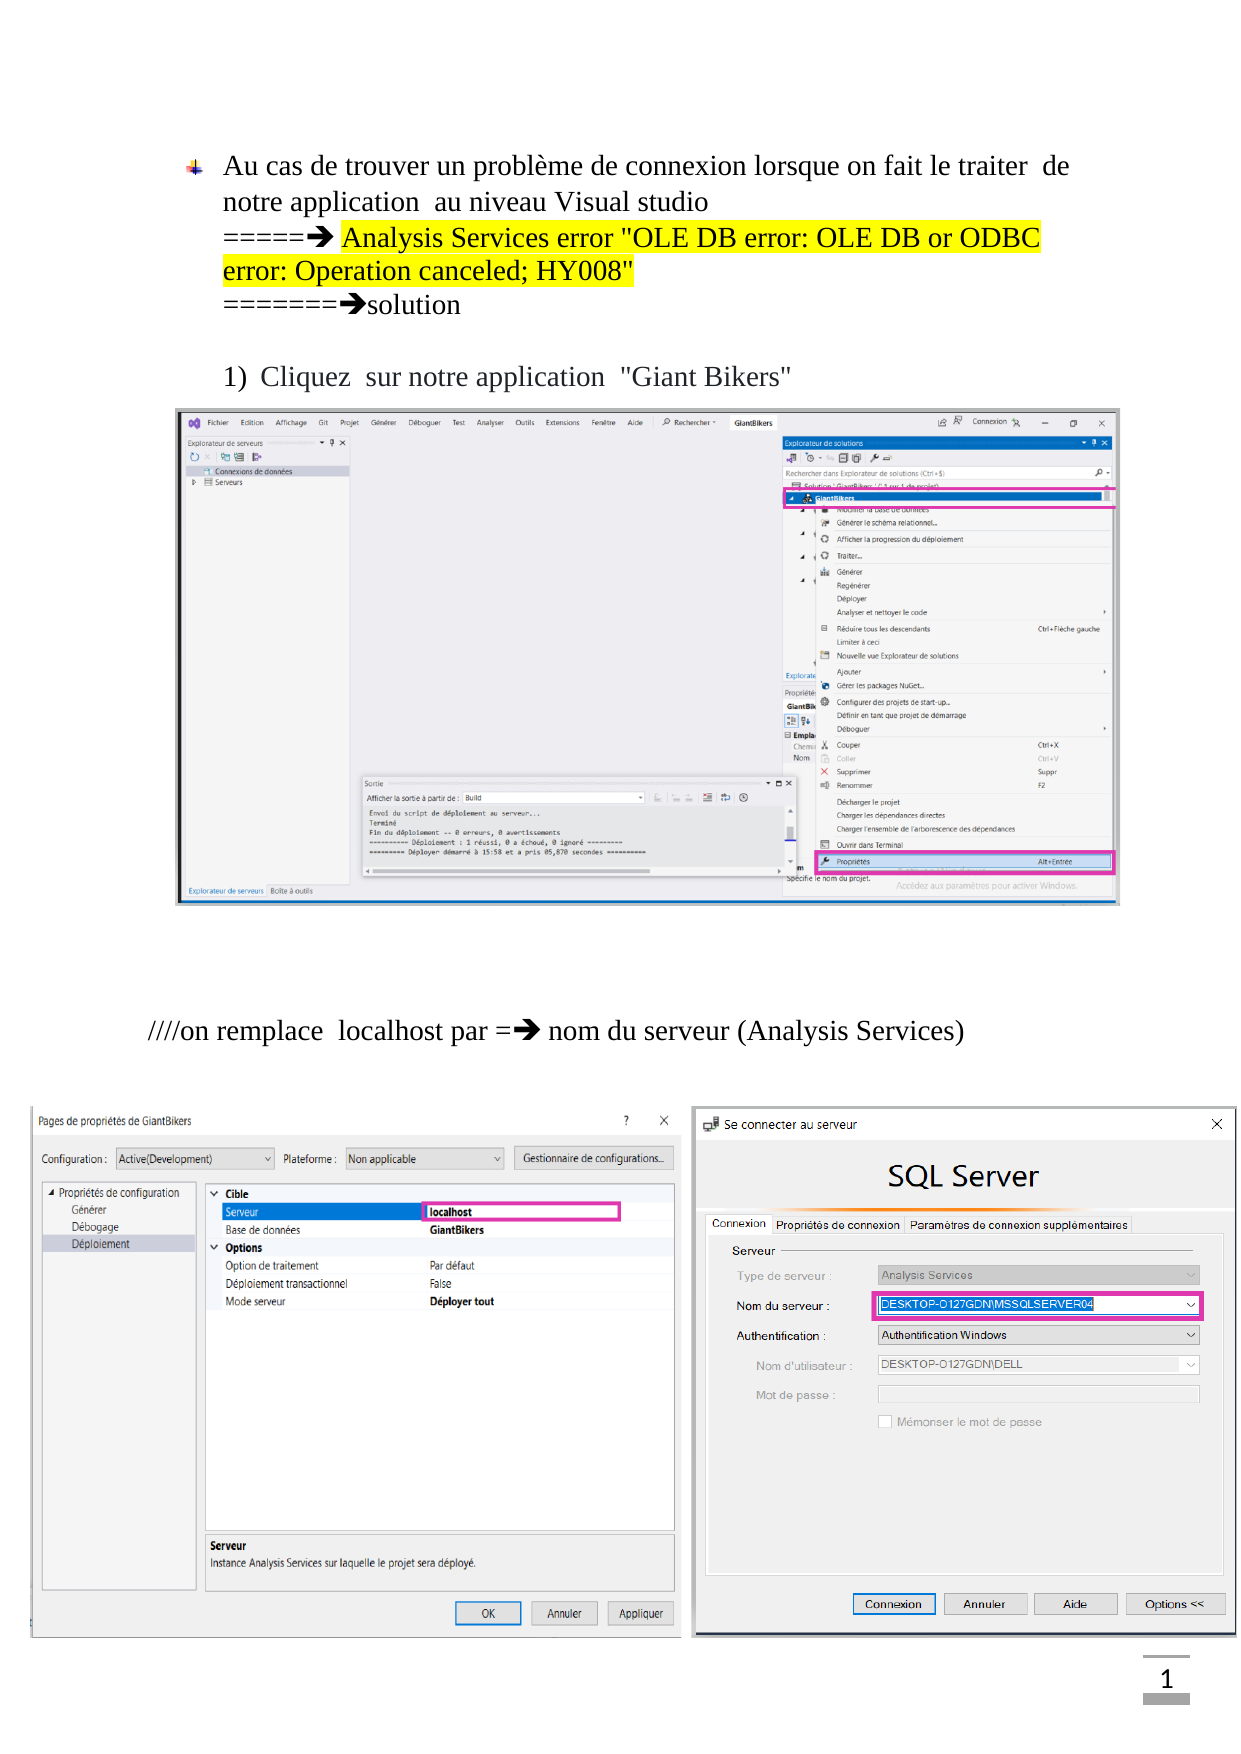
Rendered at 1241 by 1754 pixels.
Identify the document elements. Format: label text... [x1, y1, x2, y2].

list ===== Analysis Services error "OLE DB error: OLE DB or ODBC error: Operation canceled; HY008" [223, 220, 1093, 287]
list Au cas de trouver un problème de connexion lorsque on fait le traiter de notre application au niveau Visual studio [185, 148, 1093, 217]
picture [175, 408, 1121, 906]
list Cliquez sur notre application "Giant Bikers" [223, 359, 1093, 393]
picture [186, 158, 203, 175]
list =======solution [223, 287, 1093, 321]
picture [30, 1106, 682, 1638]
picture [691, 1106, 1237, 1638]
text ////on remplace localhost par = nom du serveur (Analysis Services) [148, 1013, 1093, 1046]
